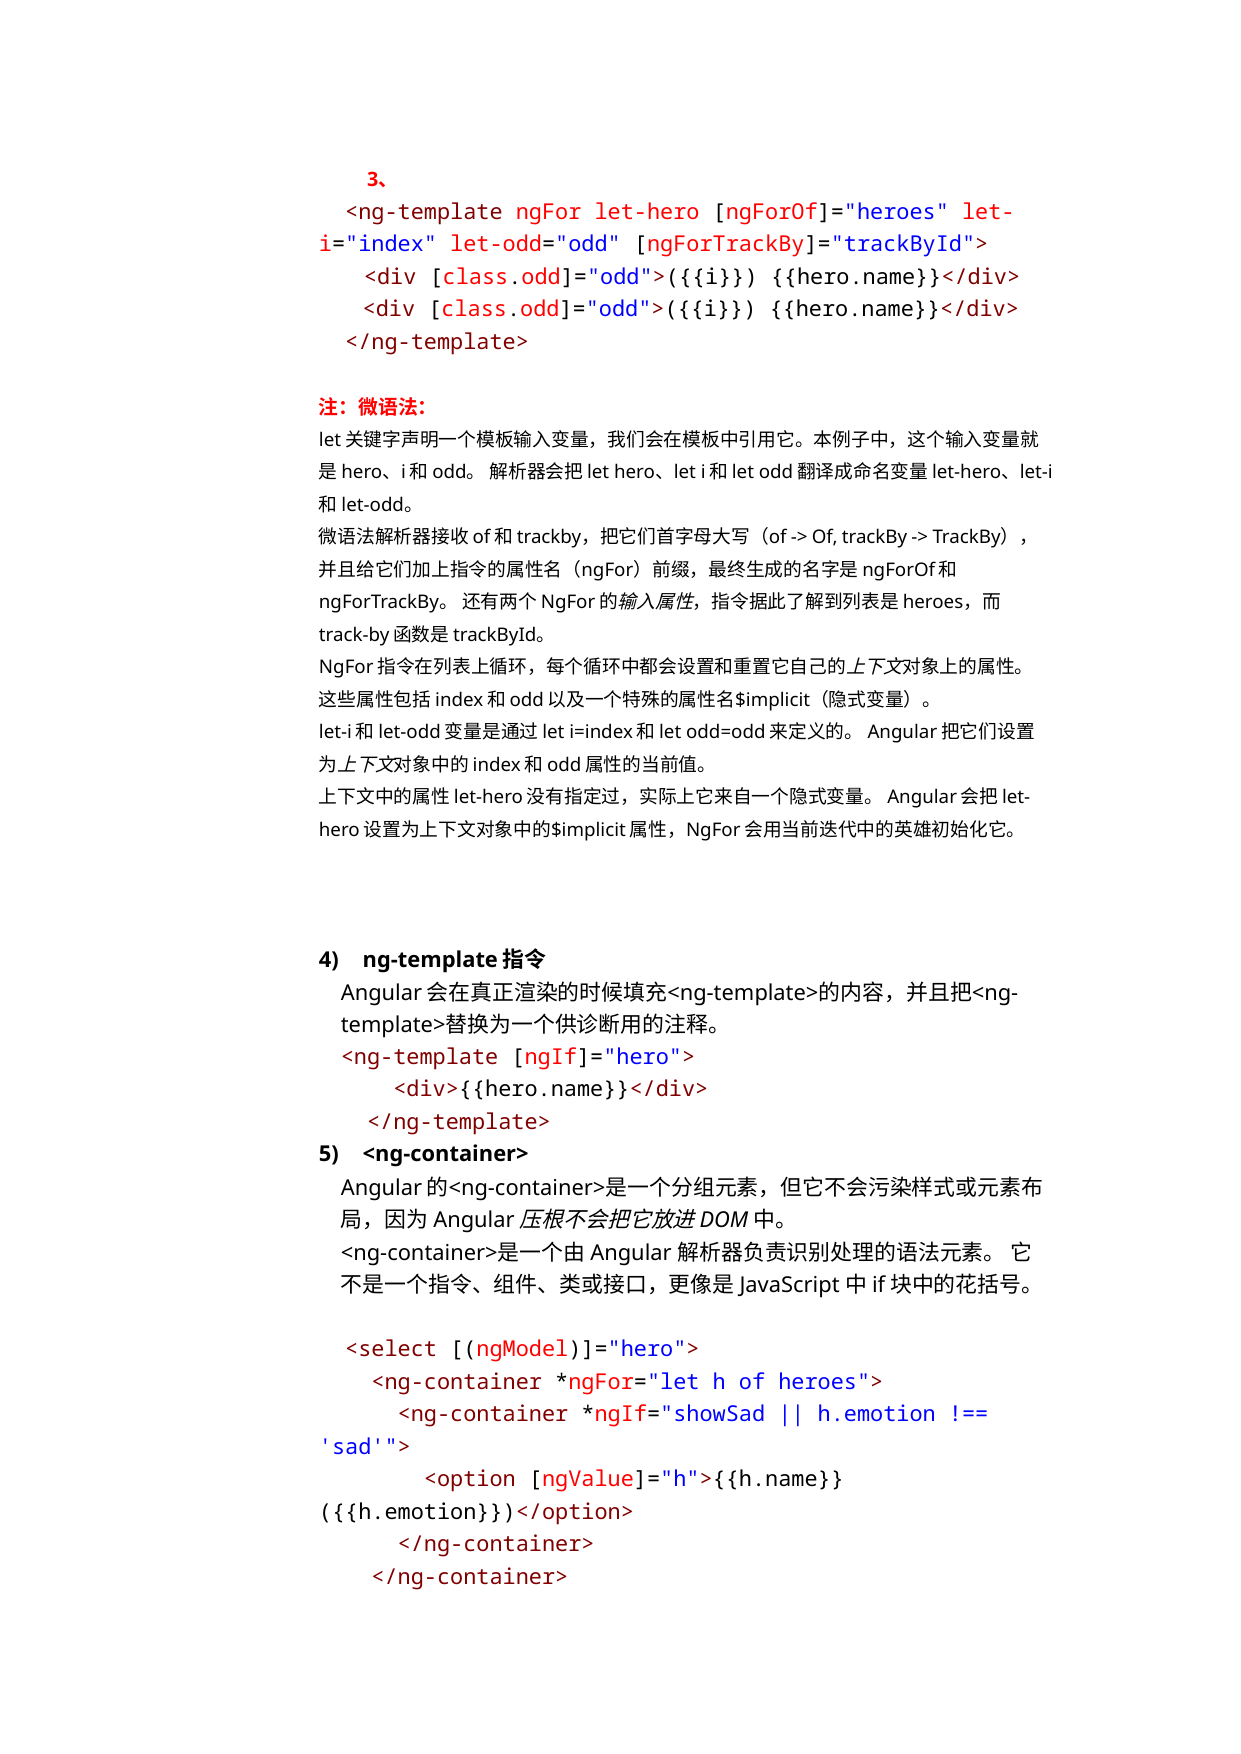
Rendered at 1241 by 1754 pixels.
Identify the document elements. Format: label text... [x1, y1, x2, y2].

text <option [ngValue]="h">{{h.name}} ({{h.emotion}})</option> [319, 1462, 1053, 1527]
text <ng-template [ngIf]="hero"> [341, 1039, 1053, 1072]
text <select [(ngModel)]="hero"> [319, 1332, 1053, 1364]
text </ng-container> [319, 1527, 1053, 1559]
text <ng-container *ngFor="let h of heroes"> [319, 1364, 1053, 1397]
text let-i和let-odd变量是通过let i=index和let odd=odd来定义的。 Angular把它们设置为上下文对象中的index和odd属性的当前值。 [319, 714, 1053, 779]
text <ng-container *ngIf="showSad || h.emotion !== 'sad'"> [319, 1397, 1053, 1462]
text </ng-template> [341, 1104, 1053, 1137]
text </ng-container> [319, 1559, 1053, 1592]
text 上下文中的属性let-hero没有指定过，实际上它来自一个隐式变量。 Angular会把let-hero设置为上下文对象中的$implicit属性，NgFor会用当前迭代中的英雄初始化它。 [319, 779, 1053, 844]
text 微语法解析器接收of和trackby，把它们首字母大写（of -> Of, trackBy -> TrackBy）， 并且给它们加上指令的属性名（ngFor）前缀，最终生成的名字是ngForOf和ngForTrackBy。 还有两个NgFor的输入属性，指令据此了解到列表是heroes，而track-by函数是trackById。 [319, 519, 1053, 649]
text 3、 [297, 162, 1053, 194]
text <div [class.odd]="odd">({{i}}) {{hero.name}}</div> [319, 259, 1053, 292]
text <ng-template ngFor let-hero [ngForOf]="heroes" let-i="index" let-odd="odd" [ngForTrackBy]="trackById"> [319, 194, 1053, 259]
list Angular的<ng-container>是一个分组元素，但它不会污染样式或元素布局，因为 Angular 压根不会把它放进 DOM 中。 [341, 1169, 1053, 1234]
list ng-template指令 [319, 942, 1053, 974]
text NgFor指令在列表上循环，每个循环中都会设置和重置它自己的上下文对象上的属性。 这些属性包括index和odd以及一个特殊的属性名$implicit（隐式变量）。 [319, 649, 1053, 714]
text <div [class.odd]="odd">({{i}}) {{hero.name}}</div> [319, 292, 1053, 324]
list <ng-container>是一个由 Angular 解析器负责识别处理的语法元素。 它不是一个指令、组件、类或接口，更像是 JavaScript 中 if 块中的花括号。 [341, 1234, 1053, 1299]
list <ng-container> [319, 1137, 1053, 1169]
text let关键字声明一个模板输入变量，我们会在模板中引用它。本例子中，这个输入变量就是hero、i和odd。 解析器会把let hero、let i和let odd翻译成命名变量let-hero、let-i和let-odd。 [319, 422, 1053, 519]
list Angular会在真正渲染的时候填充<ng-template>的内容，并且把<ng-template>替换为一个供诊断用的注释。 [341, 974, 1053, 1039]
text 注：微语法： [275, 389, 1053, 422]
text <div>{{hero.name}}</div> [341, 1072, 1053, 1104]
text </ng-template> [319, 324, 1053, 357]
